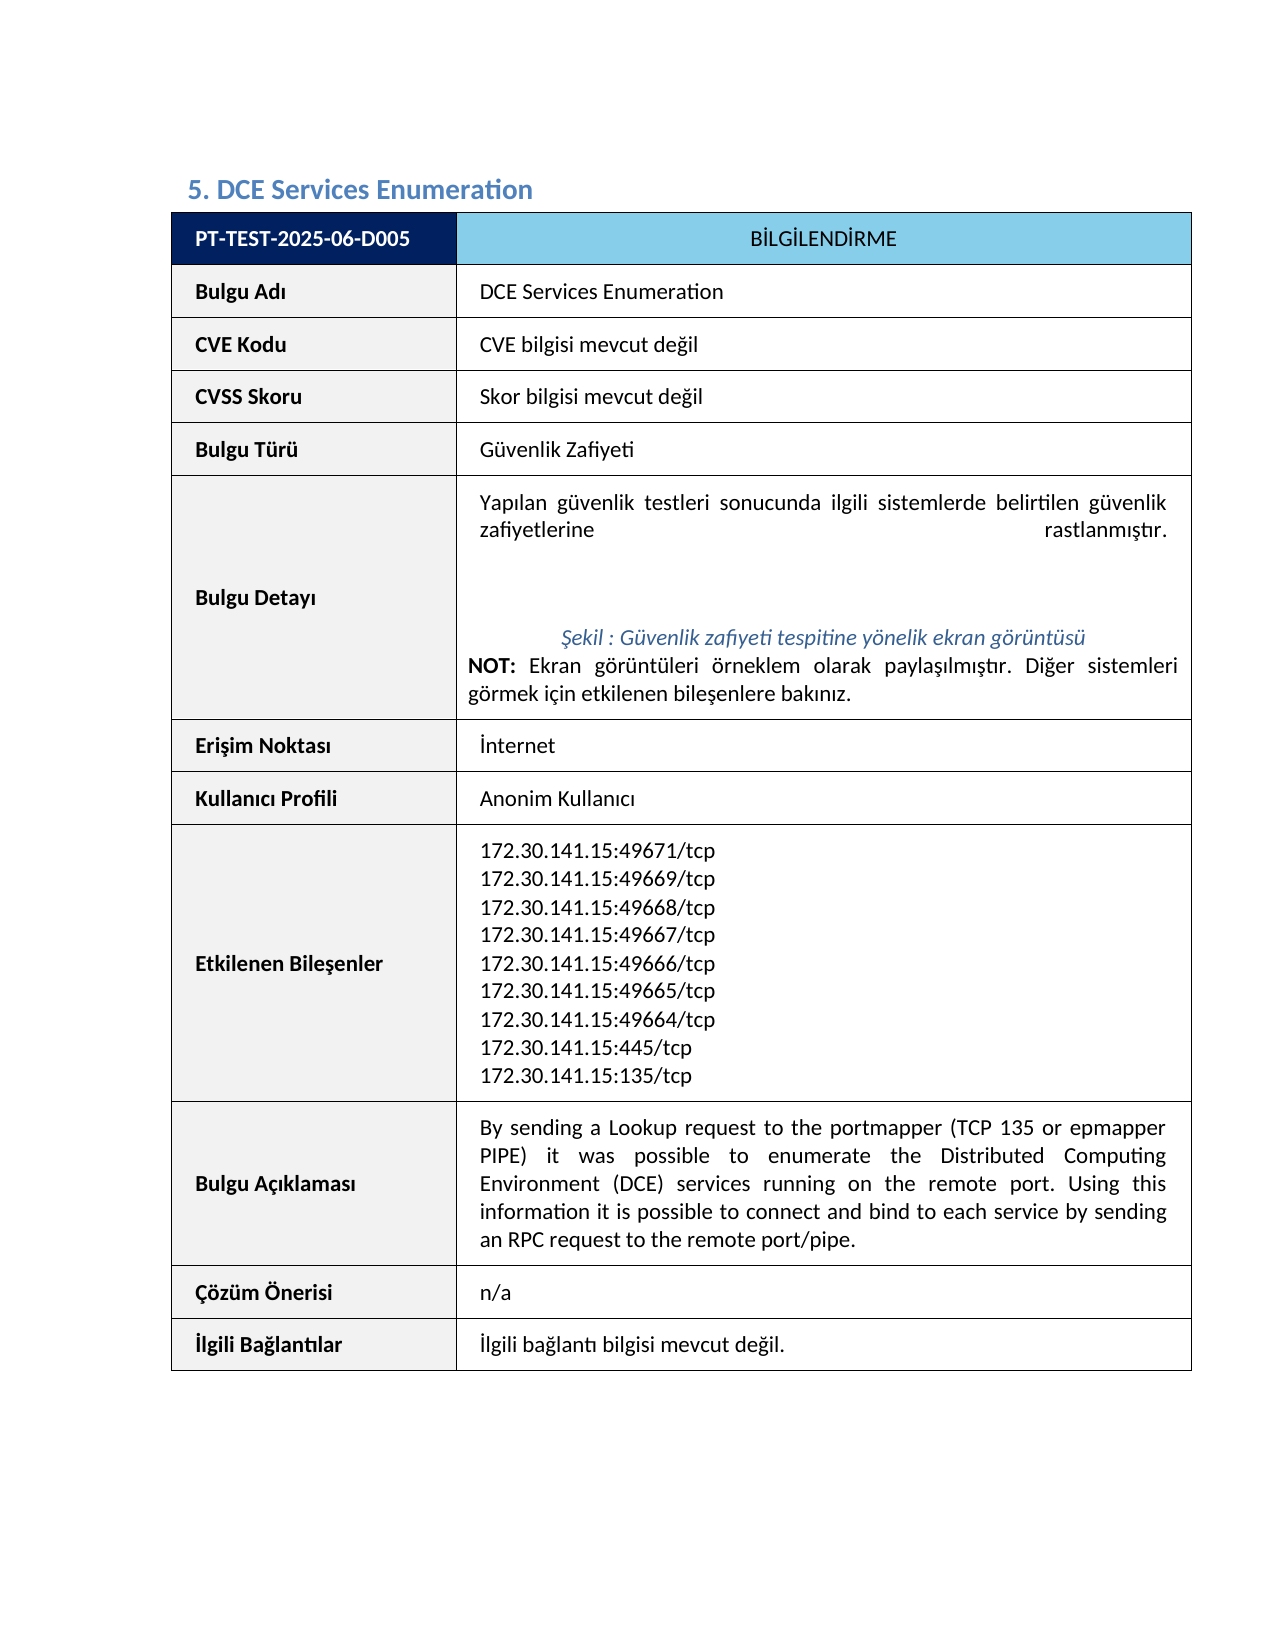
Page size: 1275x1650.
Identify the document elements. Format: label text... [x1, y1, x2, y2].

table_cell Bulgu Detayı [172, 476, 456, 718]
table_cell Erişim Noktası [172, 720, 456, 771]
table_cell Çözüm Önerisi [172, 1266, 456, 1318]
table_cell CVE Kodu [172, 318, 456, 369]
table_cell DCE Services Enumeration [457, 265, 1191, 317]
table_header BİLGİLENDİRME [457, 213, 1191, 264]
table_cell Anonim Kullanıcı [457, 772, 1191, 824]
table_cell İnternet [457, 720, 1191, 771]
table_cell By sending a Lookup request to the portmapper (TCP 135 or epmapper PIPE) it was possible to enumerate the Distributed Computing Environment (DCE) services running on the remote port. Using this information it is possible to connect and bind to each service by sending an RPC request to the remote port/pipe. [457, 1102, 1191, 1265]
subtitle 5. DCE Services Enumeration [187, 171, 1087, 206]
table_cell 172.30.141.15:49671/tcp 172.30.141.15:49669/tcp 172.30.141.15:49668/tcp 172.30.141.15:49667/tcp 172.30.141.15:49666/tcp 172.30.141.15:49665/tcp 172.30.141.15:49664/tcp 172.30.141.15:445/tcp 172.30.141.15:135/tcp [457, 825, 1191, 1101]
table_cell Bulgu Adı [172, 265, 456, 317]
table_cell Yapılan güvenlik testleri sonucunda ilgili sistemlerde belirtilen güvenlik zafiyetlerine rastlanmıştır. Şekil : Güvenlik zafiyeti tespitine yönelik ekran görüntüsü NOT: Ekran görüntüleri örneklem olarak paylaşılmıştır. Diğer sistemleri görmek için etkilenen bileşenlere bakınız. [457, 476, 1191, 718]
table_cell CVSS Skoru [172, 371, 456, 422]
table_cell Güvenlik Zafiyeti [457, 423, 1191, 475]
table_cell Bulgu Açıklaması [172, 1102, 456, 1265]
table_cell Skor bilgisi mevcut değil [457, 371, 1191, 422]
table_cell Etkilenen Bileşenler [172, 825, 456, 1101]
table_cell CVE bilgisi mevcut değil [457, 318, 1191, 369]
table_header PT-TEST-2025-06-D005 [172, 213, 456, 264]
table_cell Kullanıcı Profili [172, 772, 456, 824]
table_cell n/a [457, 1266, 1191, 1318]
table_cell İlgili Bağlantılar [172, 1319, 456, 1370]
table_cell İlgili bağlantı bilgisi mevcut değil. [457, 1319, 1191, 1370]
table_cell Bulgu Türü [172, 423, 456, 475]
